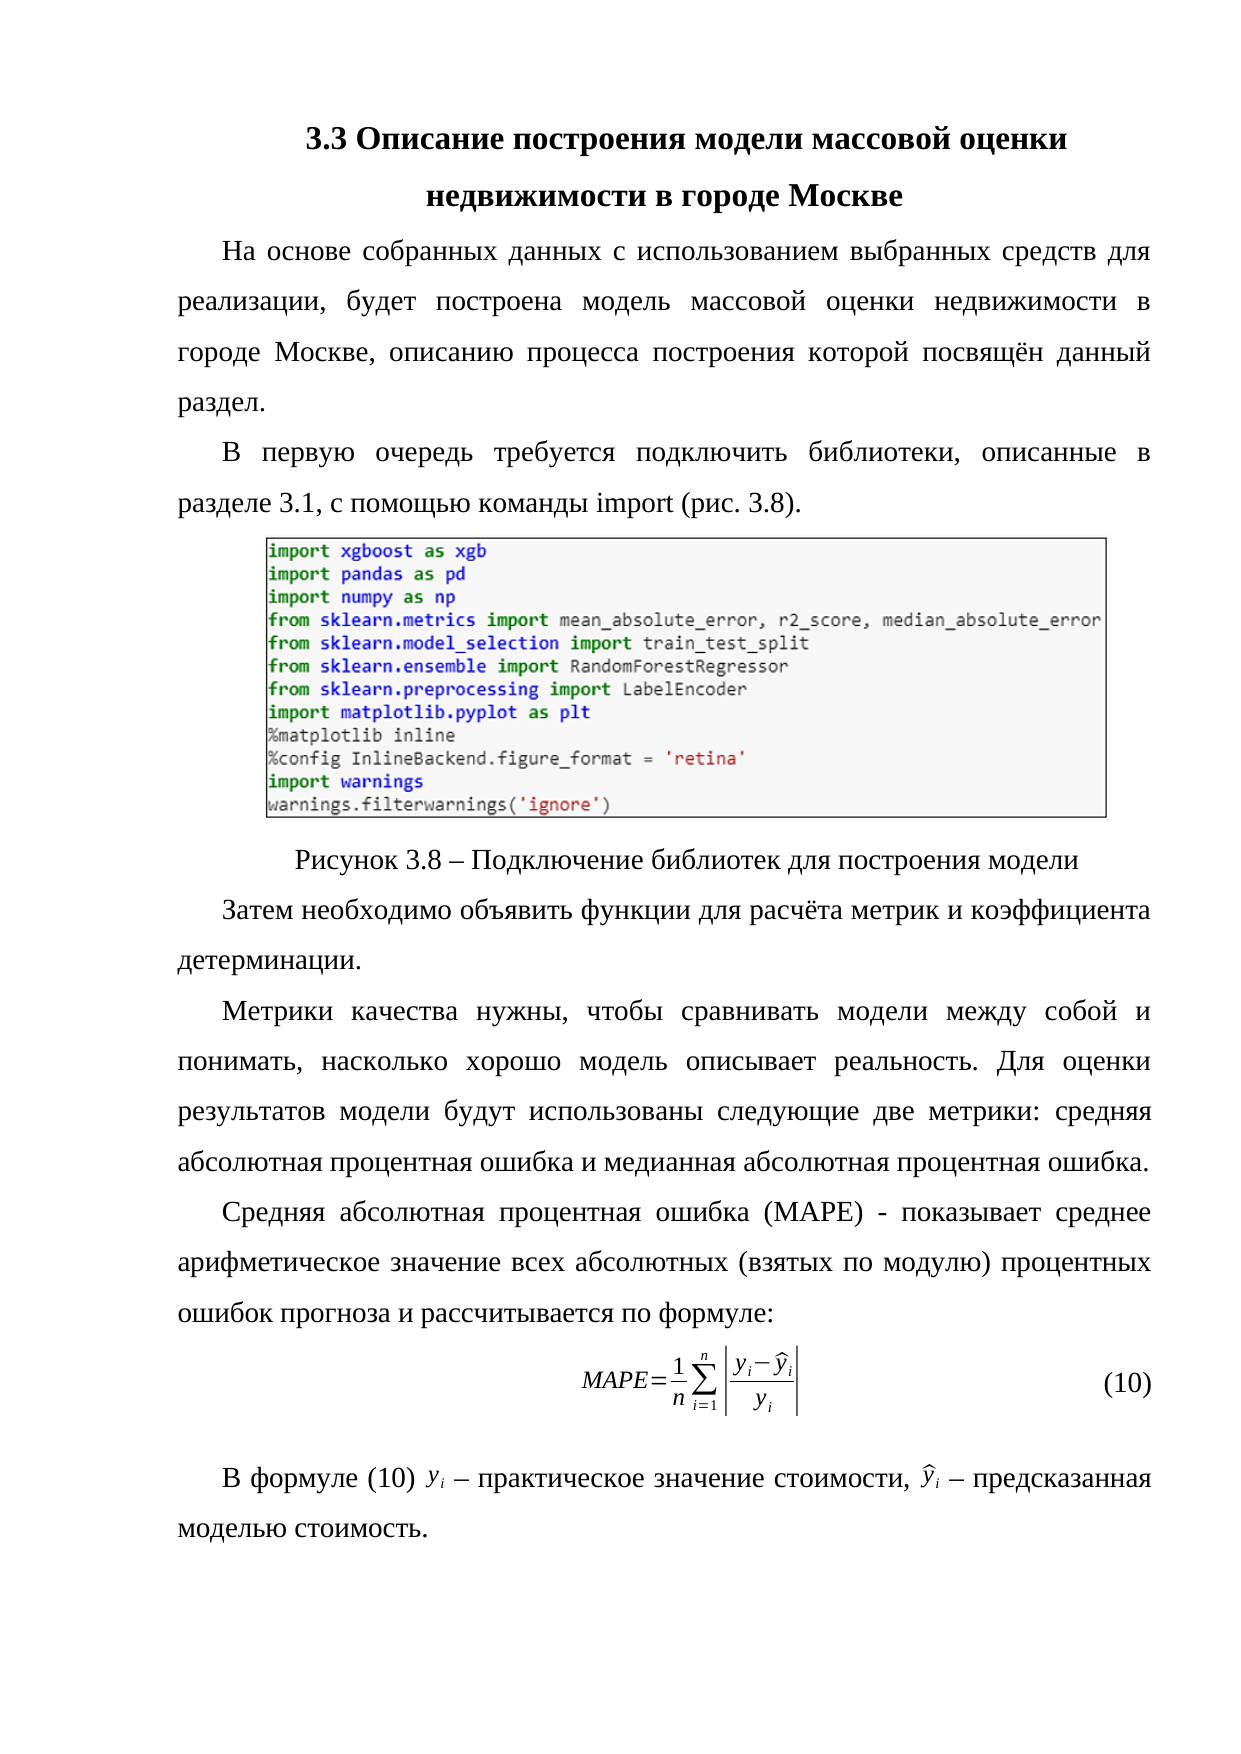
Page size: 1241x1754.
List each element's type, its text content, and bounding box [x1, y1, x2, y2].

list Средняя абсолютная процентная ошибка (MAPE) - показывает среднее арифметическое значение всех абсолютных (взятых по модулю) процентных ошибок прогноза и рассчитывается по формуле: [177, 1194, 1152, 1328]
list Рисунок 3.8 – Подключение библиотек для построения модели [266, 842, 1107, 875]
text В формуле (10) – практическое значение стоимости, – предсказанная моделью стоимость. [177, 1460, 1152, 1544]
list В первую очередь требуется подключить библиотеки, описанные в разделе 3.1, с помощью команды import (рис. 3.8). [177, 434, 1152, 518]
picture [260, 535, 1113, 824]
list Затем необходимо объявить функции для расчёта метрик и коэффициента детерминации. [177, 892, 1152, 976]
list (10) [177, 1345, 1152, 1418]
list На основе собранных данных с использованием выбранных средств для реализации, будет построена модель массовой оценки недвижимости в городе Москве, описанию процесса построения которой посвящён данный раздел. [177, 233, 1152, 418]
subtitle 3.3 Описание построения модели массовой оценки недвижимости в городе Москве [177, 118, 1152, 214]
list Метрики качества нужны, чтобы сравнивать модели между собой и понимать, насколько хорошо модель описывает реальность. Для оценки результатов модели будут использованы следующие две метрики: средняя абсолютная процентная ошибка и медианная абсолютная процентная ошибка. [177, 993, 1152, 1177]
